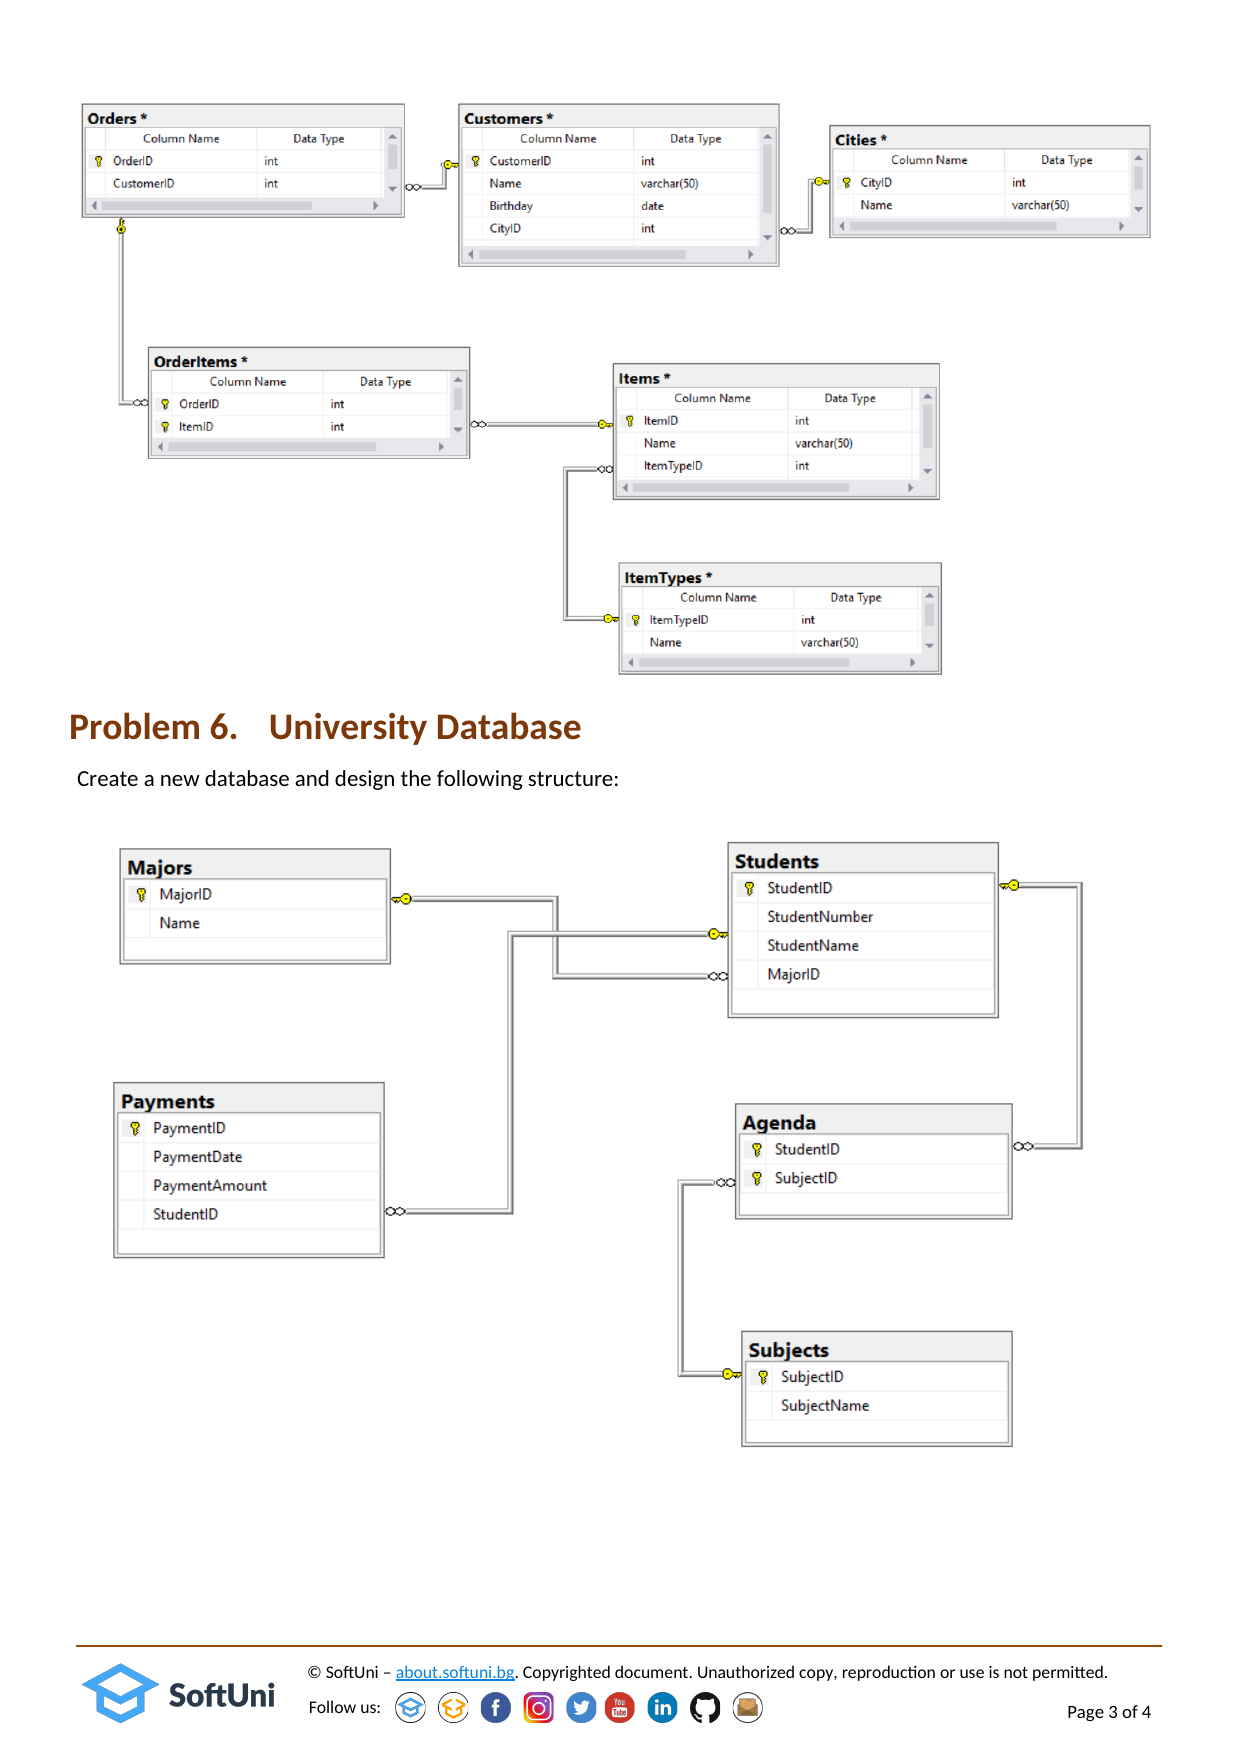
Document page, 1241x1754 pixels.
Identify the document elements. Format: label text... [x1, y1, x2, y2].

picture [76, 95, 1164, 687]
picture [647, 1714, 656, 1723]
picture [661, 1705, 671, 1714]
picture [523, 1692, 554, 1723]
picture [647, 1692, 656, 1701]
picture [75, 1658, 281, 1729]
picture [732, 1692, 763, 1723]
picture [604, 1692, 635, 1723]
picture [690, 1692, 721, 1723]
picture [438, 1692, 469, 1723]
picture [395, 1692, 426, 1723]
picture [566, 1692, 597, 1723]
subtitle University Database [69, 703, 1163, 749]
picture [669, 1714, 678, 1723]
picture [669, 1692, 678, 1701]
text Create a new database and design the following structure: [77, 764, 1163, 792]
picture [76, 809, 1119, 1488]
picture [480, 1692, 511, 1723]
